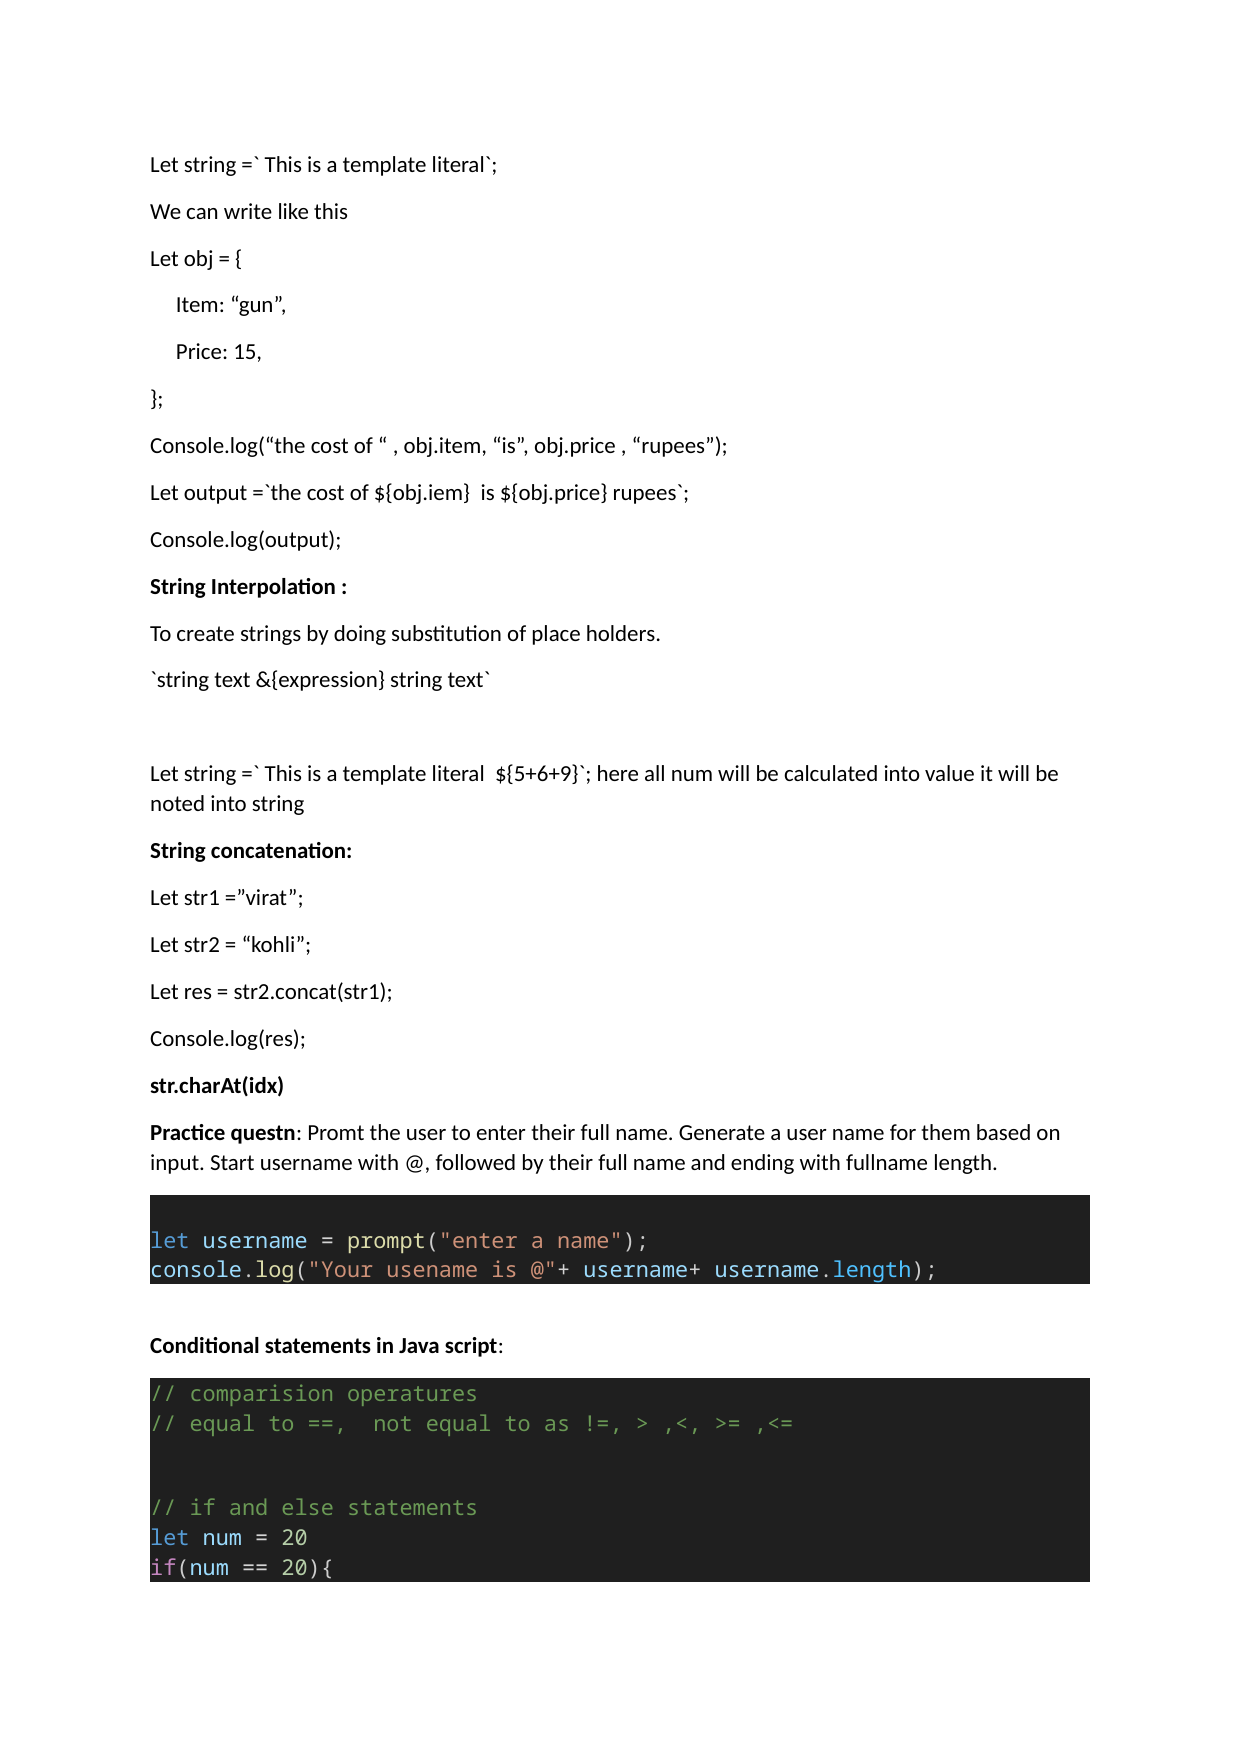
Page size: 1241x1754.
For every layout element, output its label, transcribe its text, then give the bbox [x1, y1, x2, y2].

text Let string =` This is a template literal`; [150, 150, 1090, 178]
text let num = 20 [150, 1522, 1090, 1552]
text String concatenation: [150, 836, 1090, 864]
text // equal to ==, not equal to as !=, > ,<, >= ,<= [150, 1408, 1090, 1437]
text }; [150, 384, 1090, 412]
text Console.log(output); [150, 525, 1090, 553]
text Practice questn: Promt the user to enter their full name. Generate a user name for them based on input. Start username with @, followed by their full name and ending with fullname length. [150, 1118, 1090, 1176]
text // comparision operatures [150, 1378, 1090, 1408]
text Price: 15, [150, 337, 1090, 366]
text Let output =`the cost of ${obj.iem} is ${obj.price} rupees`; [150, 478, 1090, 506]
text Console.log(res); [150, 1024, 1090, 1052]
text Let string =` This is a template literal ${5+6+9}`; here all num will be calculated into value it will be noted into string [150, 759, 1090, 818]
text let username = prompt("enter a name"); [150, 1224, 1090, 1254]
text Let str1 =”virat”; [150, 883, 1090, 911]
text Console.log(“the cost of “ , obj.item, “is”, obj.price , “rupees”); [150, 431, 1090, 459]
text To create strings by doing substitution of place holders. [150, 619, 1090, 647]
text Conditional statements in Java script: [150, 1331, 1090, 1359]
text console.log("Your usename is @"+ username+ username.length); [150, 1254, 1090, 1284]
text if(num == 20){ [150, 1552, 1090, 1582]
text str.charAt(idx) [150, 1071, 1090, 1099]
text We can write like this [150, 197, 1090, 225]
text Let res = str2.concat(str1); [150, 977, 1090, 1005]
text `string text &{expression} string text` [150, 666, 1090, 694]
text Let obj = { [150, 244, 1090, 272]
text Item: “gun”, [150, 291, 1090, 319]
text // if and else statements [150, 1492, 1090, 1522]
text Let str2 = “kohli”; [150, 930, 1090, 958]
text String Interpolation : [150, 572, 1090, 600]
